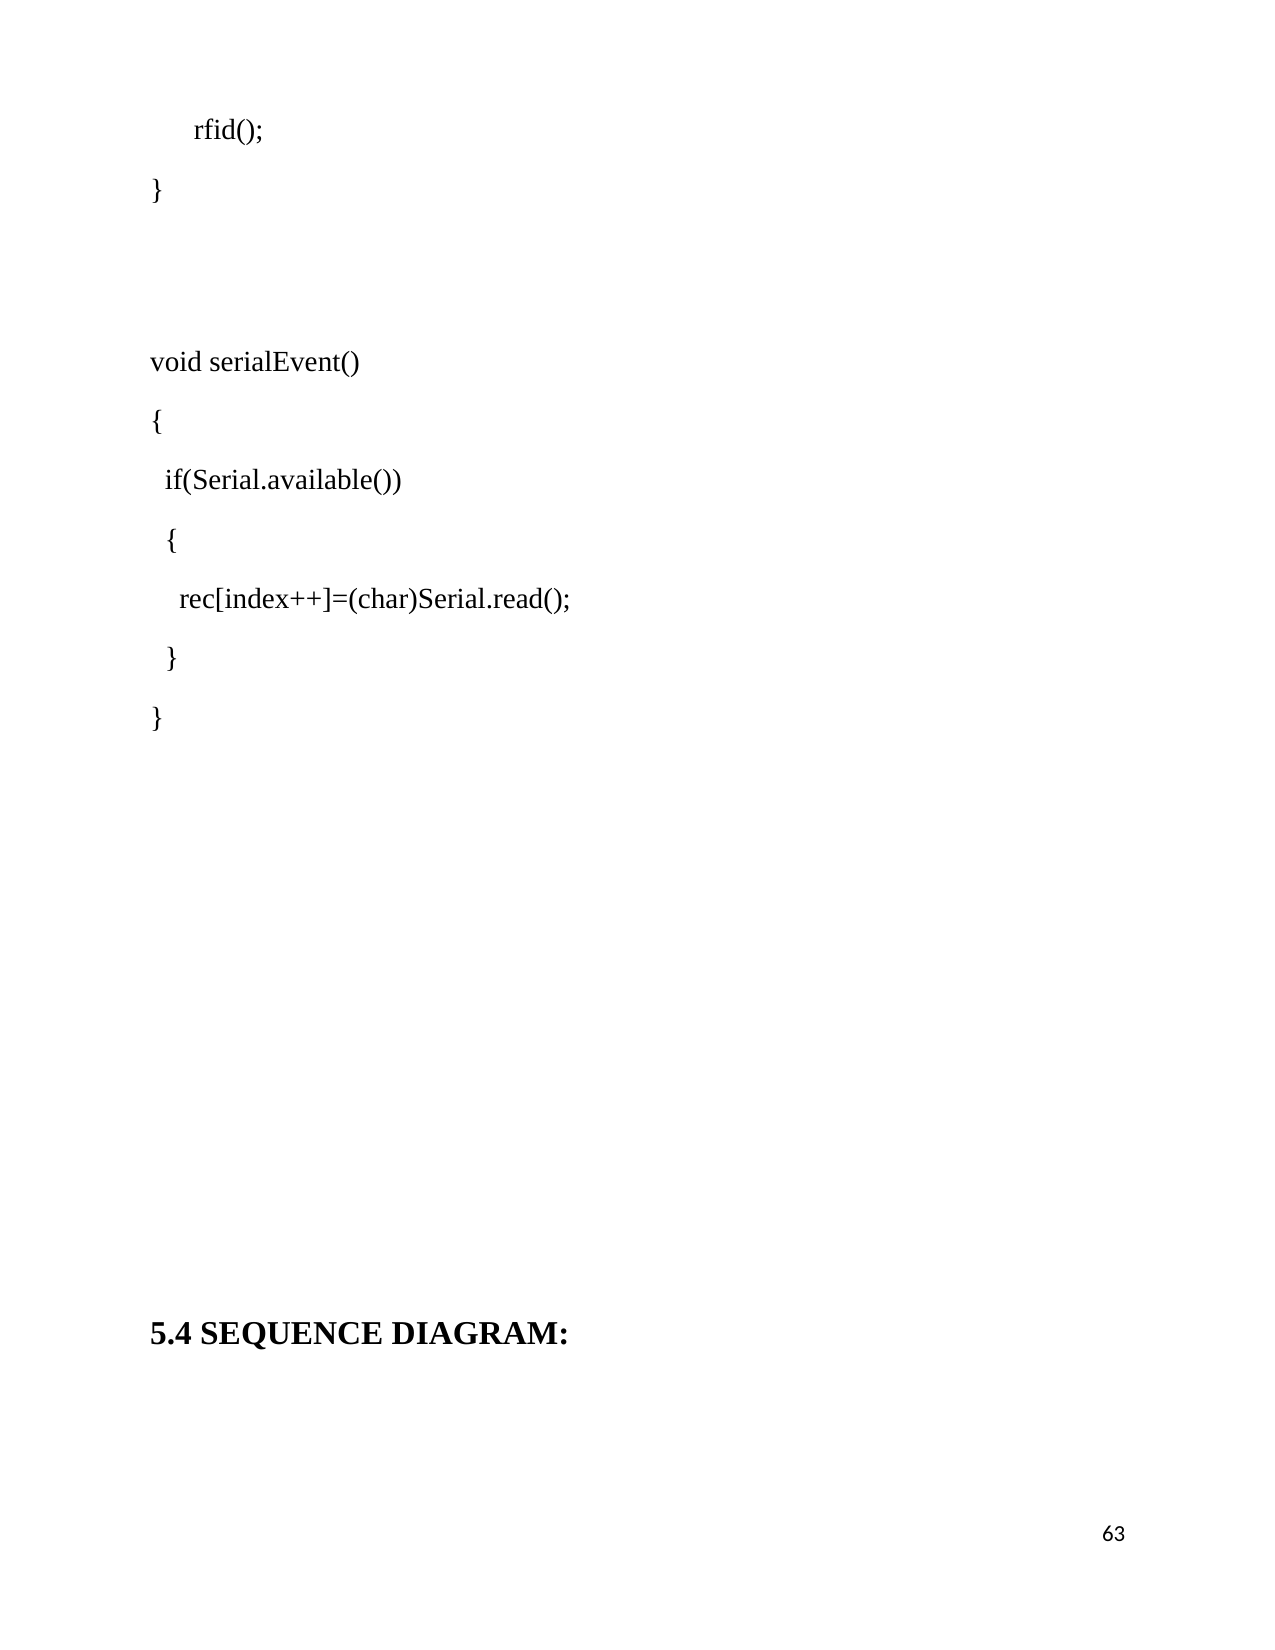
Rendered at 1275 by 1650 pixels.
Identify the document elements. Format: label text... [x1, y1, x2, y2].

text if(Serial.available()) [150, 462, 1125, 496]
text } [150, 172, 1125, 205]
text void serialEvent() [150, 344, 1125, 377]
text { [150, 403, 1125, 437]
text } [150, 700, 1125, 733]
text rec[index++]=(char)Serial.read(); [150, 581, 1125, 615]
text 5.4 SEQUENCE DIAGRAM: [150, 1313, 1125, 1351]
text { [150, 522, 1125, 555]
text } [150, 641, 1125, 674]
text rfid(); [150, 112, 1125, 146]
